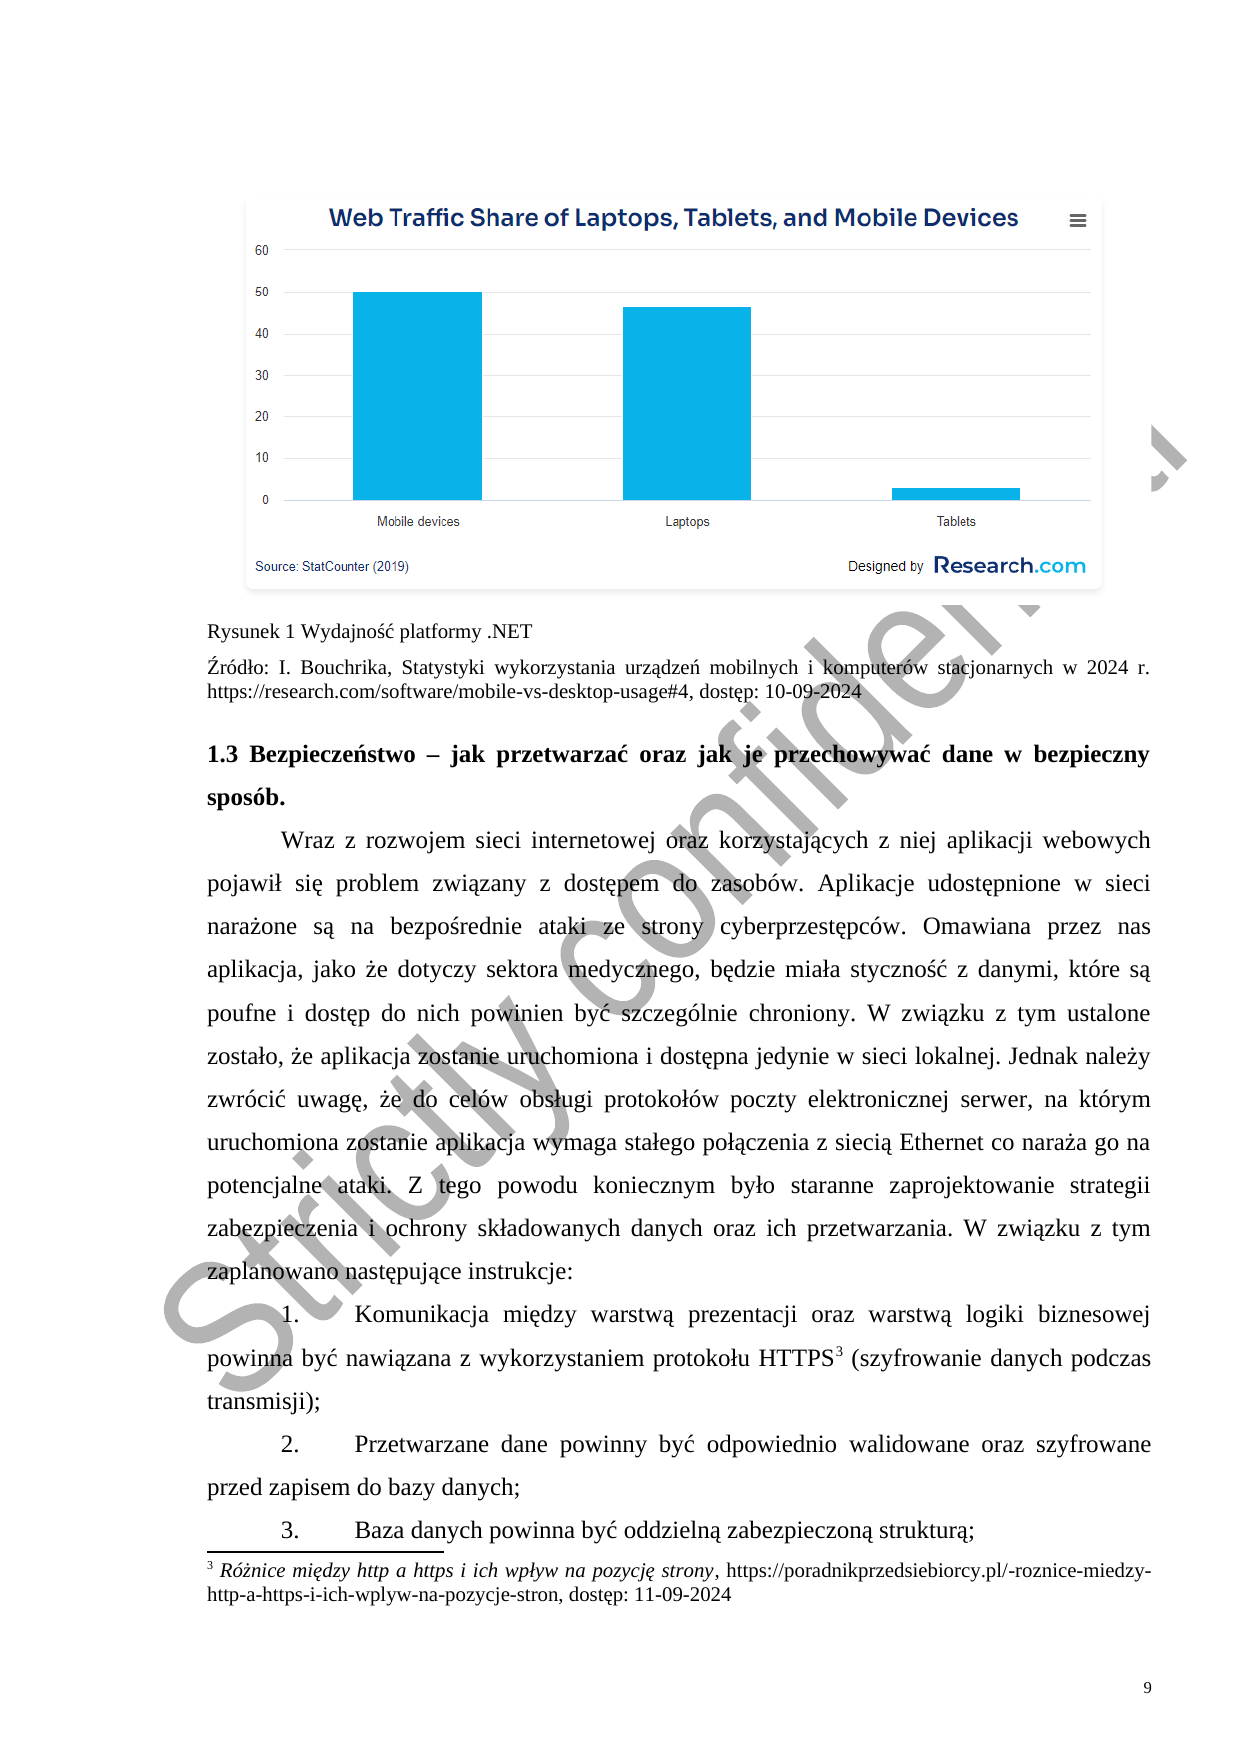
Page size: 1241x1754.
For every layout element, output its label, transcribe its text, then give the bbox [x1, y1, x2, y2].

text Źródło: I. Bouchrika, Statystyki wykorzystania urządzeń mobilnych i komputerów stacjonarnych w 2024 r. https://research.com/software/mobile-vs-desktop-usage#4, dostęp: 10-09-2024 [207, 655, 1152, 703]
list Komunikacja między warstwą prezentacji oraz warstwą logiki biznesowej powinna być nawiązana z wykorzystaniem protokołu HTTPS (szyfrowanie danych podczas transmisji); [207, 1299, 1152, 1414]
list Przetwarzane dane powinny być odpowiednio walidowane oraz szyfrowane przed zapisem do bazy danych; [207, 1429, 1152, 1501]
picture [206, 190, 1152, 605]
list Baza danych powinna być oddzielną zabezpieczoną strukturą; [207, 1515, 1152, 1544]
text Wraz z rozwojem sieci internetowej oraz korzystających z niej aplikacji webowych pojawił się problem związany z dostępem do zasobów. Aplikacje udostępnione w sieci narażone są na bezpośrednie ataki ze strony cyberprzestępców. Omawiana przez nas aplikacja, jako że dotyczy sektora medycznego, będzie miała styczność z danymi, które są poufne i dostęp do nich powinien być szczególnie chroniony. W związku z tym ustalone zostało, że aplikacja zostanie uruchomiona i dostępna jedynie w sieci lokalnej. Jednak należy zwrócić uwagę, że do celów obsługi protokołów poczty elektronicznej serwer, na którym uruchomiona zostanie aplikacja wymaga stałego połączenia z siecią Ethernet co naraża go na potencjalne ataki. Z tego powodu koniecznym było staranne zaprojektowanie strategii zabezpieczenia i ochrony składowanych danych oraz ich przetwarzania. W związku z tym zaplanowano następujące instrukcje: [207, 825, 1152, 1285]
subtitle 1.3 Bezpieczeństwo – jak przetwarzać oraz jak je przechowywać dane w bezpieczny sposób. [207, 739, 1152, 811]
